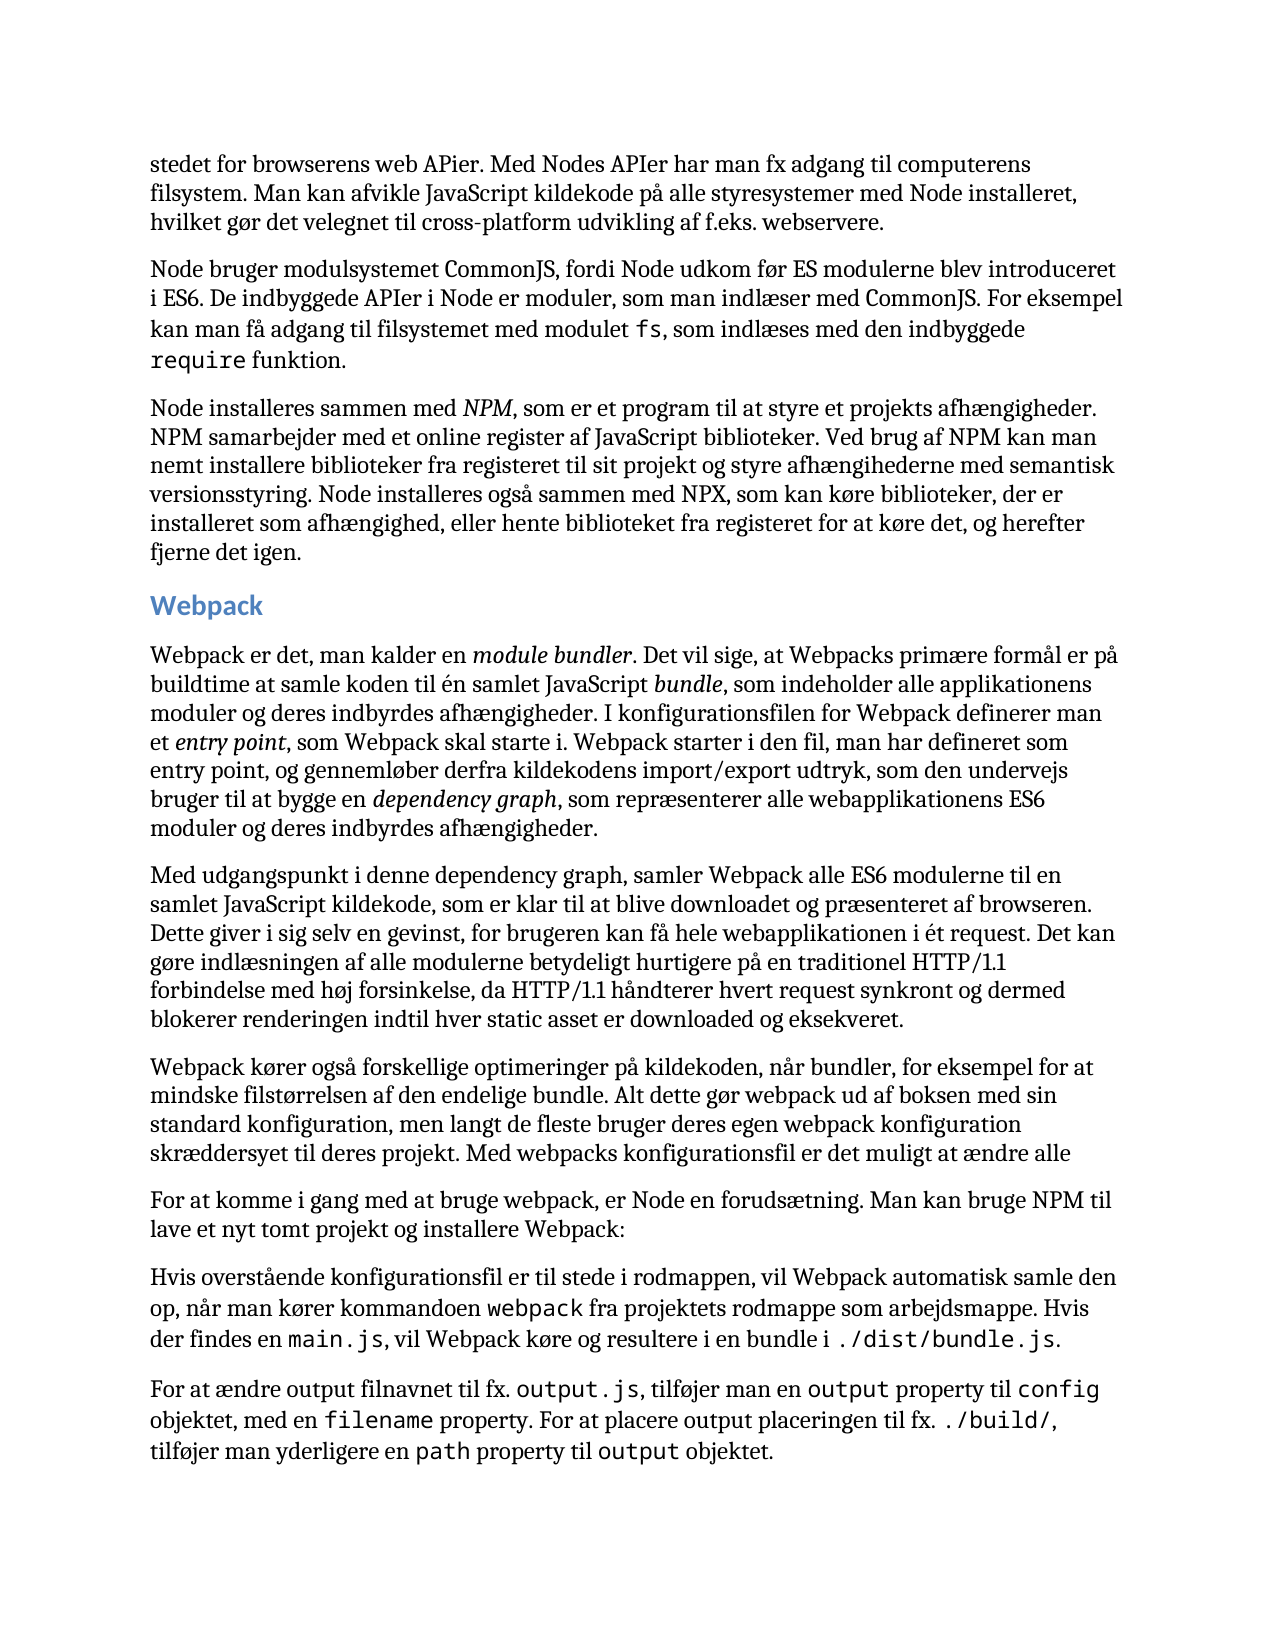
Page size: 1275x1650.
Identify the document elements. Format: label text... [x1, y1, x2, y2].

text Node bruger modulsystemet CommonJS, fordi Node udkom før ES modulerne blev introduceret i ES6. De indbyggede APIer i Node er moduler, som man indlæser med CommonJS. For eksempel kan man få adgang til filsystemet med modulet fs, som indlæses med den indbyggede require funktion. [150, 255, 1125, 375]
text Webpack kører også forskellige optimeringer på kildekoden, når bundler, for eksempel for at mindske filstørrelsen af den endelige bundle. Alt dette gør webpack ud af boksen med sin standard konfiguration, men langt de fleste bruger deres egen webpack konfiguration skræddersyet til deres projekt. Med webpacks konfigurationsfil er det muligt at ændre alle [150, 1053, 1125, 1168]
text Hvis overstående konfigurationsfil er til stede i rodmappen, vil Webpack automatisk samle den op, når man kører kommandoen webpack fra projektets rodmappe som arbejdsmappe. Hvis der findes en main.js, vil Webpack køre og resultere i en bundle i ./dist/bundle.js. [150, 1263, 1125, 1354]
subtitle Webpack [150, 587, 1125, 623]
text For at komme i gang med at bruge webpack, er Node en forudsætning. Man kan bruge NPM til lave et nyt tomt projekt og installere Webpack: [150, 1186, 1125, 1244]
text For at ændre output filnavnet til fx. output.js, tilføjer man en output property til config objektet, med en filename property. For at placere output placeringen til fx. ./build/, tilføjer man yderligere en path property til output objektet. [150, 1373, 1125, 1466]
text Med udgangspunkt i denne dependency graph, samler Webpack alle ES6 modulerne til en samlet JavaScript kildekode, som er klar til at blive downloadet og præsenteret af browseren. Dette giver i sig selv en gevinst, for brugeren kan få hele webapplikationen i ét request. Det kan gøre indlæsningen af alle modulerne betydeligt hurtigere på en traditionel HTTP/1.1 forbindelse med høj forsinkelse, da HTTP/1.1 håndterer hvert request synkront og dermed blokerer renderingen indtil hver static asset er downloaded og eksekveret. [150, 861, 1125, 1034]
text Webpack er det, man kalder en module bundler. Det vil sige, at Webpacks primære formål er på buildtime at samle koden til én samlet JavaScript bundle, som indeholder alle applikationens moduler og deres indbyrdes afhængigheder. I konfigurationsfilen for Webpack definerer man et entry point, som Webpack skal starte i. Webpack starter i den fil, man har defineret som entry point, og gennemløber derfra kildekodens import/export udtryk, som den undervejs bruger til at bygge en dependency graph, som repræsenterer alle webapplikationens ES6 moduler og deres indbyrdes afhængigheder. [150, 641, 1125, 843]
